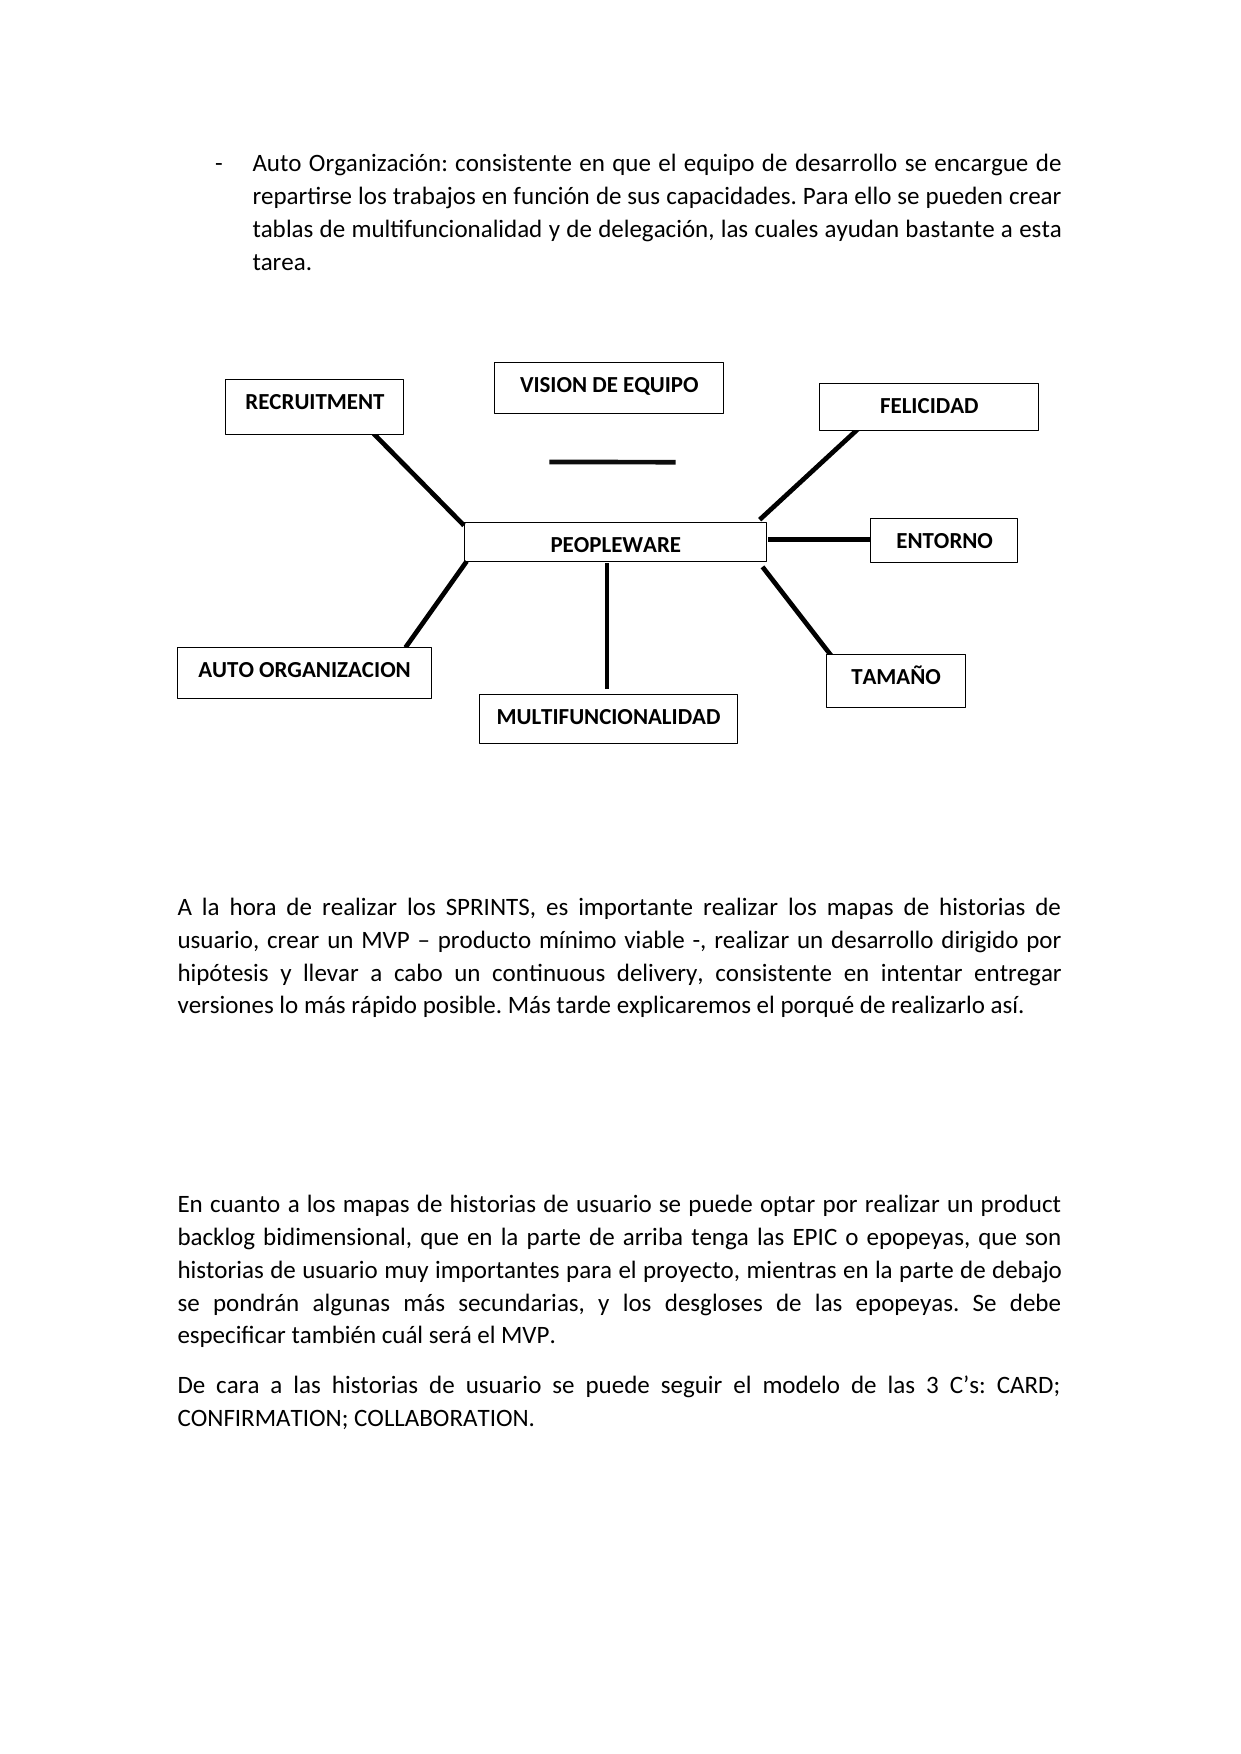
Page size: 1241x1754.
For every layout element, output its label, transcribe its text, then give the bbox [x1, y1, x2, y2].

list Auto Organización: consistente en que el equipo de desarrollo se encargue de repartirse los trabajos en función de sus capacidades. Para ello se pueden crear tablas de multifuncionalidad y de delegación, las cuales ayudan bastante a esta tarea. [215, 148, 1063, 277]
text En cuanto a los mapas de historias de usuario se puede optar por realizar un product backlog bidimensional, que en la parte de arriba tenga las EPIC o epopeyas, que son historias de usuario muy importantes para el proyecto, mientras en la parte de debajo se pondrán algunas más secundarias, y los desgloses de las epopeyas. Se debe especificar también cuál será el MVP. [177, 1188, 1063, 1350]
text A la hora de realizar los SPRINTS, es importante realizar los mapas de historias de usuario, crear un MVP – producto mínimo viable -, realizar un desarrollo dirigido por hipótesis y llevar a cabo un continuous delivery, consistente en intentar entregar versiones lo más rápido posible. Más tarde explicaremos el porqué de realizarlo así. [177, 891, 1063, 1020]
text De cara a las historias de usuario se puede seguir el modelo de las 3 C’s: CARD; CONFIRMATION; COLLABORATION. [177, 1369, 1063, 1433]
